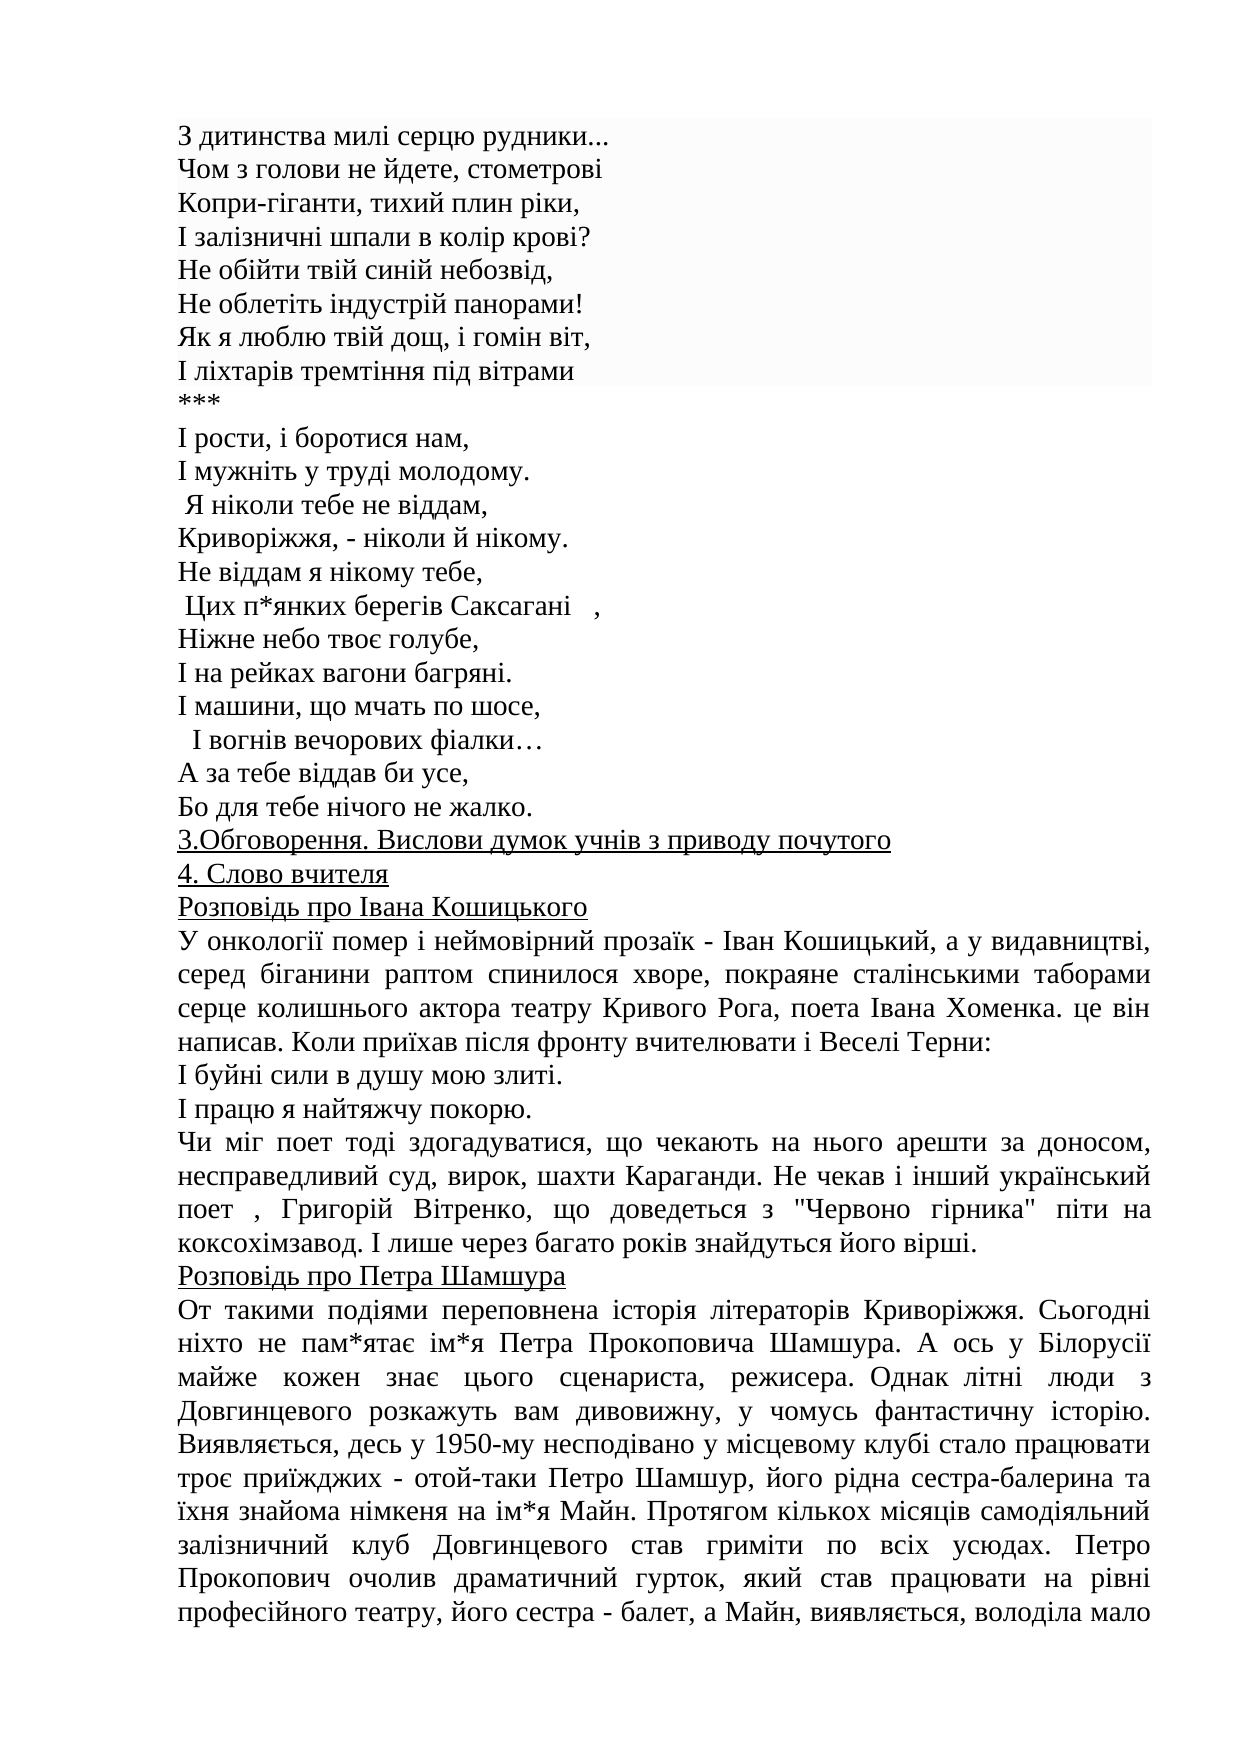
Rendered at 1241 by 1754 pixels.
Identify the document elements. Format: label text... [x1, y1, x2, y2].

text І залізничні шпали в колір крові? [177, 219, 1152, 252]
text У онкології помер і неймовірний прозаїк - Іван Кошицький, а у видавництві, серед біганини раптом спинилося хворе, покраяне сталінськими таборами серце колишнього актора театру Кривого Рога, поета Івана Хоменка. це він написав. Коли приїхав після фронту вчителювати і Веселі Терни: [177, 923, 1152, 1057]
text Не обійти твій синій небозвід, [177, 252, 1152, 286]
text І ліхтарів тремтіння під вітрами [177, 353, 1152, 386]
text Я ніколи тебе не віддам, [177, 487, 1152, 521]
text Як я люблю твій дощ, і гомін віт, [177, 319, 1152, 353]
text А за тебе віддав би усе, [177, 755, 1152, 789]
text Копри-гіганти, тихий плин ріки, [177, 185, 1152, 219]
text І вогнів вечорових фіалки… [177, 722, 1152, 755]
text Бо для тебе нічого не жалко. [177, 789, 1152, 822]
text Розповідь про Івана Кошицького [177, 889, 1152, 923]
text Не облетіть індустрій панорами! [177, 286, 1152, 319]
text І буйні сили в душу мою злиті. [177, 1057, 1152, 1091]
text Цих п*янких берегів Саксагані , [177, 588, 1152, 621]
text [177, 1292, 1152, 1627]
text Не віддам я нікому тебе, [177, 554, 1152, 588]
text Ніжне небо твоє голубе, [177, 621, 1152, 655]
text І машини, що мчать по шосе, [177, 688, 1152, 722]
text Чи міг поет тоді здогадуватися, що чекають на нього арешти за доносом, несправедливий суд, вирок, шахти Караганди. Не чекав і інший український поет , Григорій Вітренко, що доведеться з "Червоно гірника" піти на коксохімзавод. І лише через багато років знайдуться його вірші. [177, 1124, 1152, 1258]
text 4. Слово вчителя [177, 856, 1152, 889]
text І працю я найтяжчу покорю. [177, 1091, 1152, 1124]
text З дитинства милі серцю рудники... [177, 118, 1152, 152]
text Розповідь про Петра Шамшура [177, 1258, 1152, 1292]
text 3.Обговорення. Вислови думок учнів з приводу почутого [177, 822, 1152, 856]
text І на рейках вагони багряні. [177, 655, 1152, 688]
text І мужніть у труді молодому. [177, 453, 1152, 487]
text *** [177, 386, 1152, 420]
text Криворіжжя, - ніколи й нікому. [177, 521, 1152, 554]
text Чом з голови не йдете, стометрові [177, 152, 1152, 185]
text І рости, і боротися нам, [177, 420, 1152, 453]
